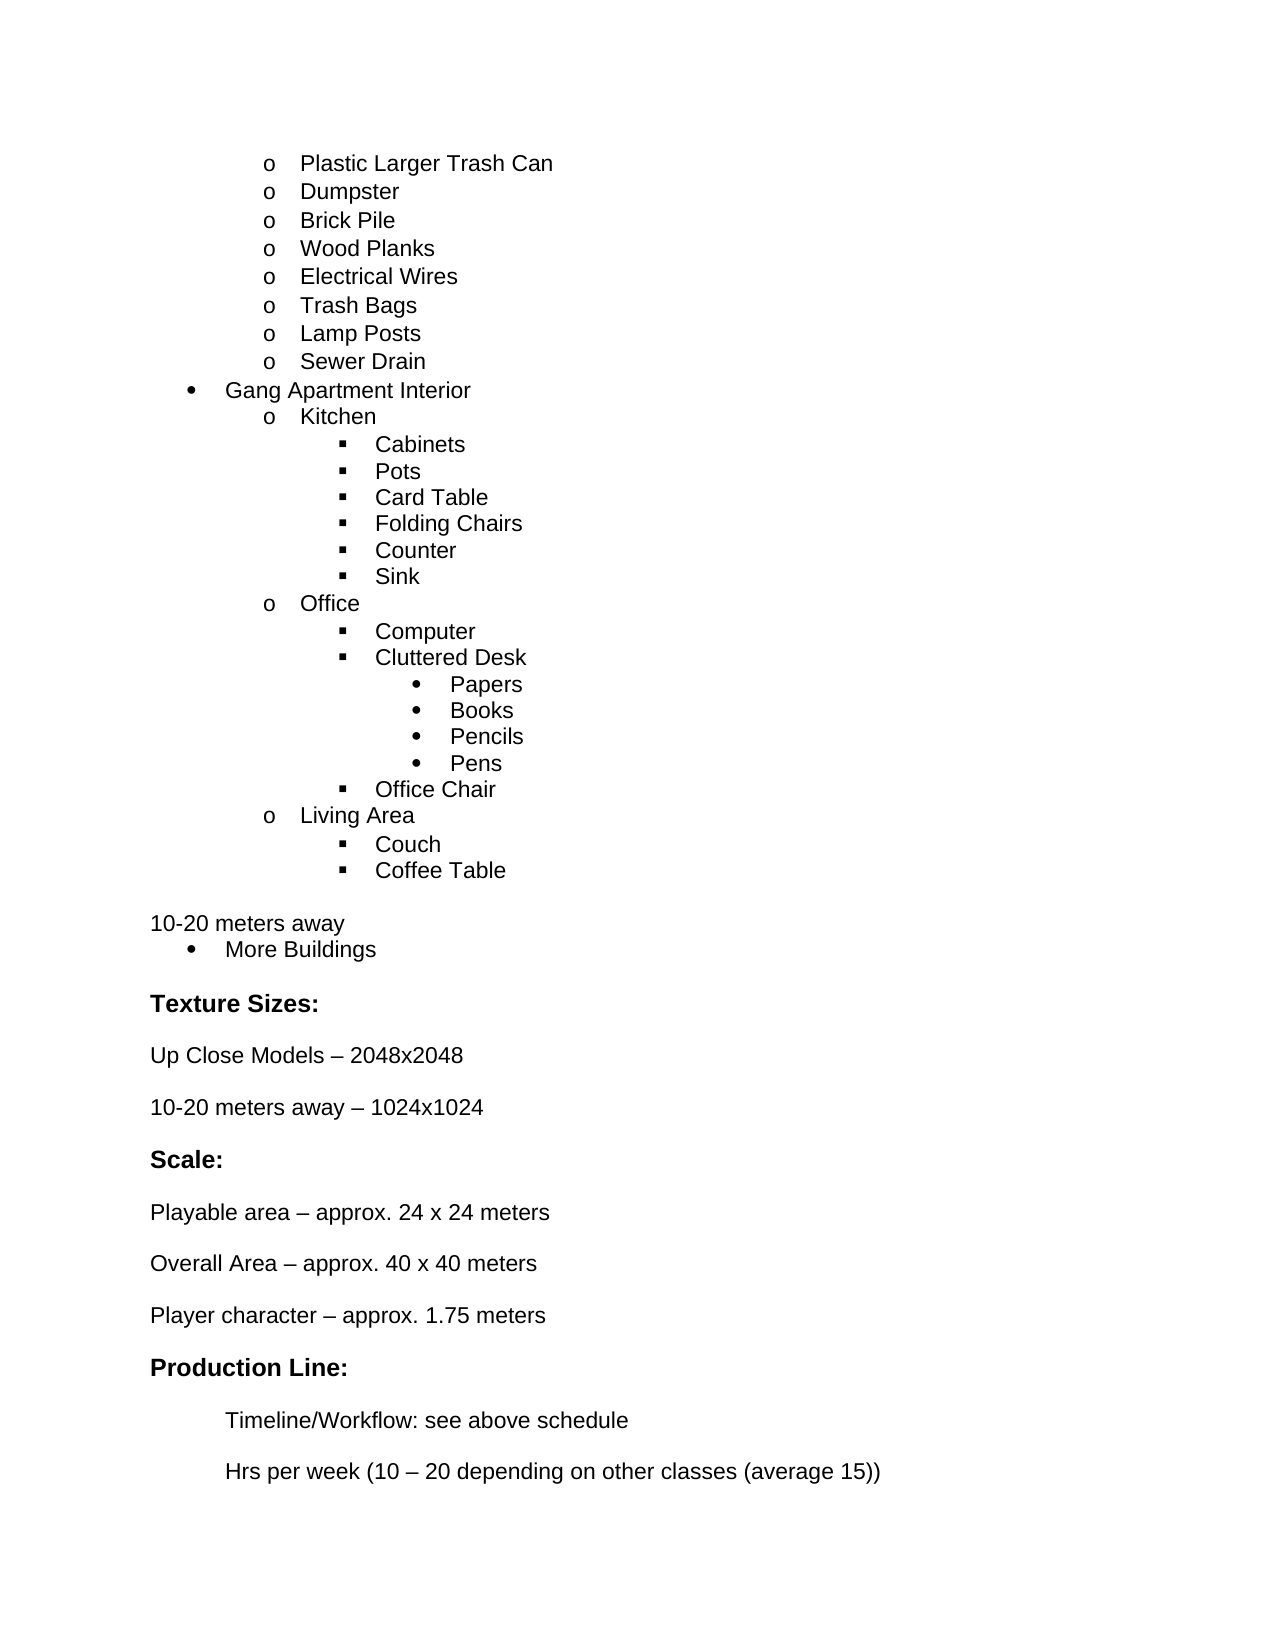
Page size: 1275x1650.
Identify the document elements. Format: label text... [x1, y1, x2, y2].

list Pots [337, 458, 1125, 484]
list Gang Apartment Interior [187, 377, 1125, 403]
list Pencils [412, 723, 1125, 749]
list Card Table [337, 484, 1125, 510]
text Texture Sizes: [150, 989, 1125, 1017]
list Pens [412, 749, 1125, 776]
list Books [412, 697, 1125, 723]
list Cabinets [337, 431, 1125, 458]
text Hrs per week (10 – 20 depending on other classes (average 15)) [225, 1458, 1125, 1484]
list More Buildings [187, 936, 1125, 962]
text Playable area – approx. 24 x 24 meters [150, 1199, 1125, 1225]
list Coffee Table [337, 857, 1125, 883]
list Sink [337, 563, 1125, 589]
list Papers [412, 671, 1125, 697]
list Electrical Wires [262, 263, 1125, 292]
text Timeline/Workflow: see above schedule [225, 1407, 1125, 1433]
list Sewer Drain [262, 348, 1125, 377]
list Trash Bags [262, 292, 1125, 320]
list Computer [337, 618, 1125, 644]
list Counter [337, 537, 1125, 563]
list Cluttered Desk [337, 644, 1125, 671]
list Brick Pile [262, 207, 1125, 235]
list Couch [337, 831, 1125, 857]
text 10-20 meters away [150, 910, 1125, 936]
text 10-20 meters away – 1024x1024 [150, 1094, 1125, 1120]
text Production Line: [150, 1353, 1125, 1382]
list Plastic Larger Trash Can [262, 150, 1125, 178]
list Wood Planks [262, 235, 1125, 263]
list Folding Chairs [337, 510, 1125, 537]
list Office Chair [337, 776, 1125, 802]
list Office [262, 589, 1125, 618]
list Dumpster [262, 178, 1125, 207]
list Kitchen [262, 403, 1125, 431]
list Lamp Posts [262, 320, 1125, 348]
text Scale: [150, 1145, 1125, 1174]
text Player character – approx. 1.75 meters [150, 1302, 1125, 1328]
list Living Area [262, 802, 1125, 831]
text Overall Area – approx. 40 x 40 meters [150, 1250, 1125, 1277]
text Up Close Models – 2048x2048 [150, 1042, 1125, 1069]
